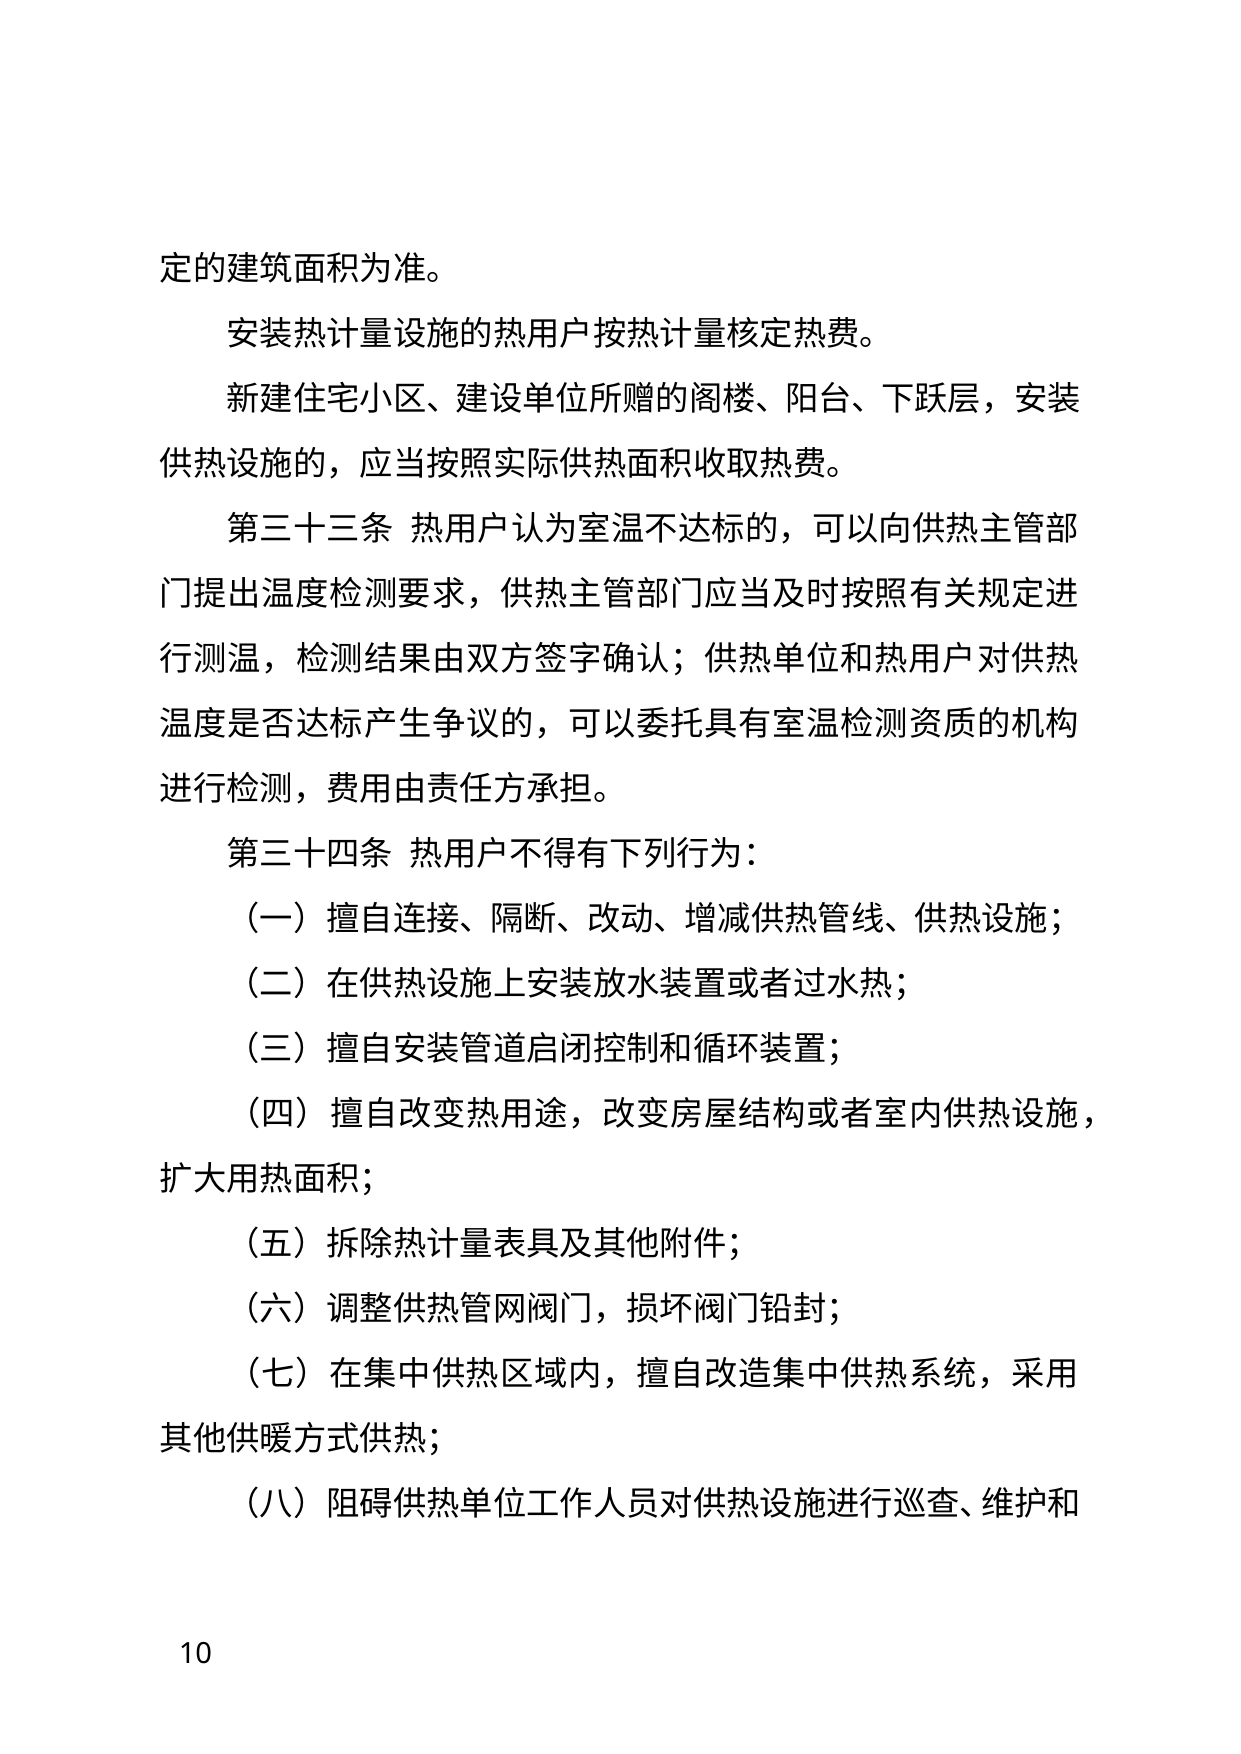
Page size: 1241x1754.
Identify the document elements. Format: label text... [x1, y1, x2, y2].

text （三）擅自安装管道启闭控制和循环装置； [159, 1468, 1081, 1533]
text （二）在供热设施上安装放水装置或者过水热； [159, 1403, 1081, 1468]
text 第三十二条 热费采用按热计量收费和按建筑面积收费两种方式。 [159, 428, 1081, 558]
text 第三十三条 热用户认为室温不达标的，可以向供热主管部门提出温度检测要求，供热主管部门应当及时按照有关规定进行测温，检测结果由双方签字确认；供热单位和热用户对供热温度是否达标产生争议的，可以委托具有室温检测资质的机构进行检测，费用由责任方承担。 [159, 883, 1081, 1208]
text 新建住宅小区、建设单位所赠的阁楼、阳台、下跃层，安装供热设施的，应当按照实际供热面积收取热费。 [159, 753, 1081, 883]
text 第三十四条 热用户不得有下列行为： [159, 1208, 1081, 1273]
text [159, 233, 1081, 298]
text 安装热计量设施的热用户按热计量核定热费。 [159, 688, 1081, 753]
subtitle 供热合同文本应当使用市场监督、住房城乡建设主管部门监制的统一格式文本，合同文本费由供热单位承担。 [159, 298, 1081, 428]
text （一）擅自连接、隔断、改动、增减供热管线、供热设施； [159, 1273, 1081, 1403]
text 按房屋建筑面积收费的热用户，建筑面积以房屋产权证确定的建筑面积为准。 [159, 558, 1081, 688]
